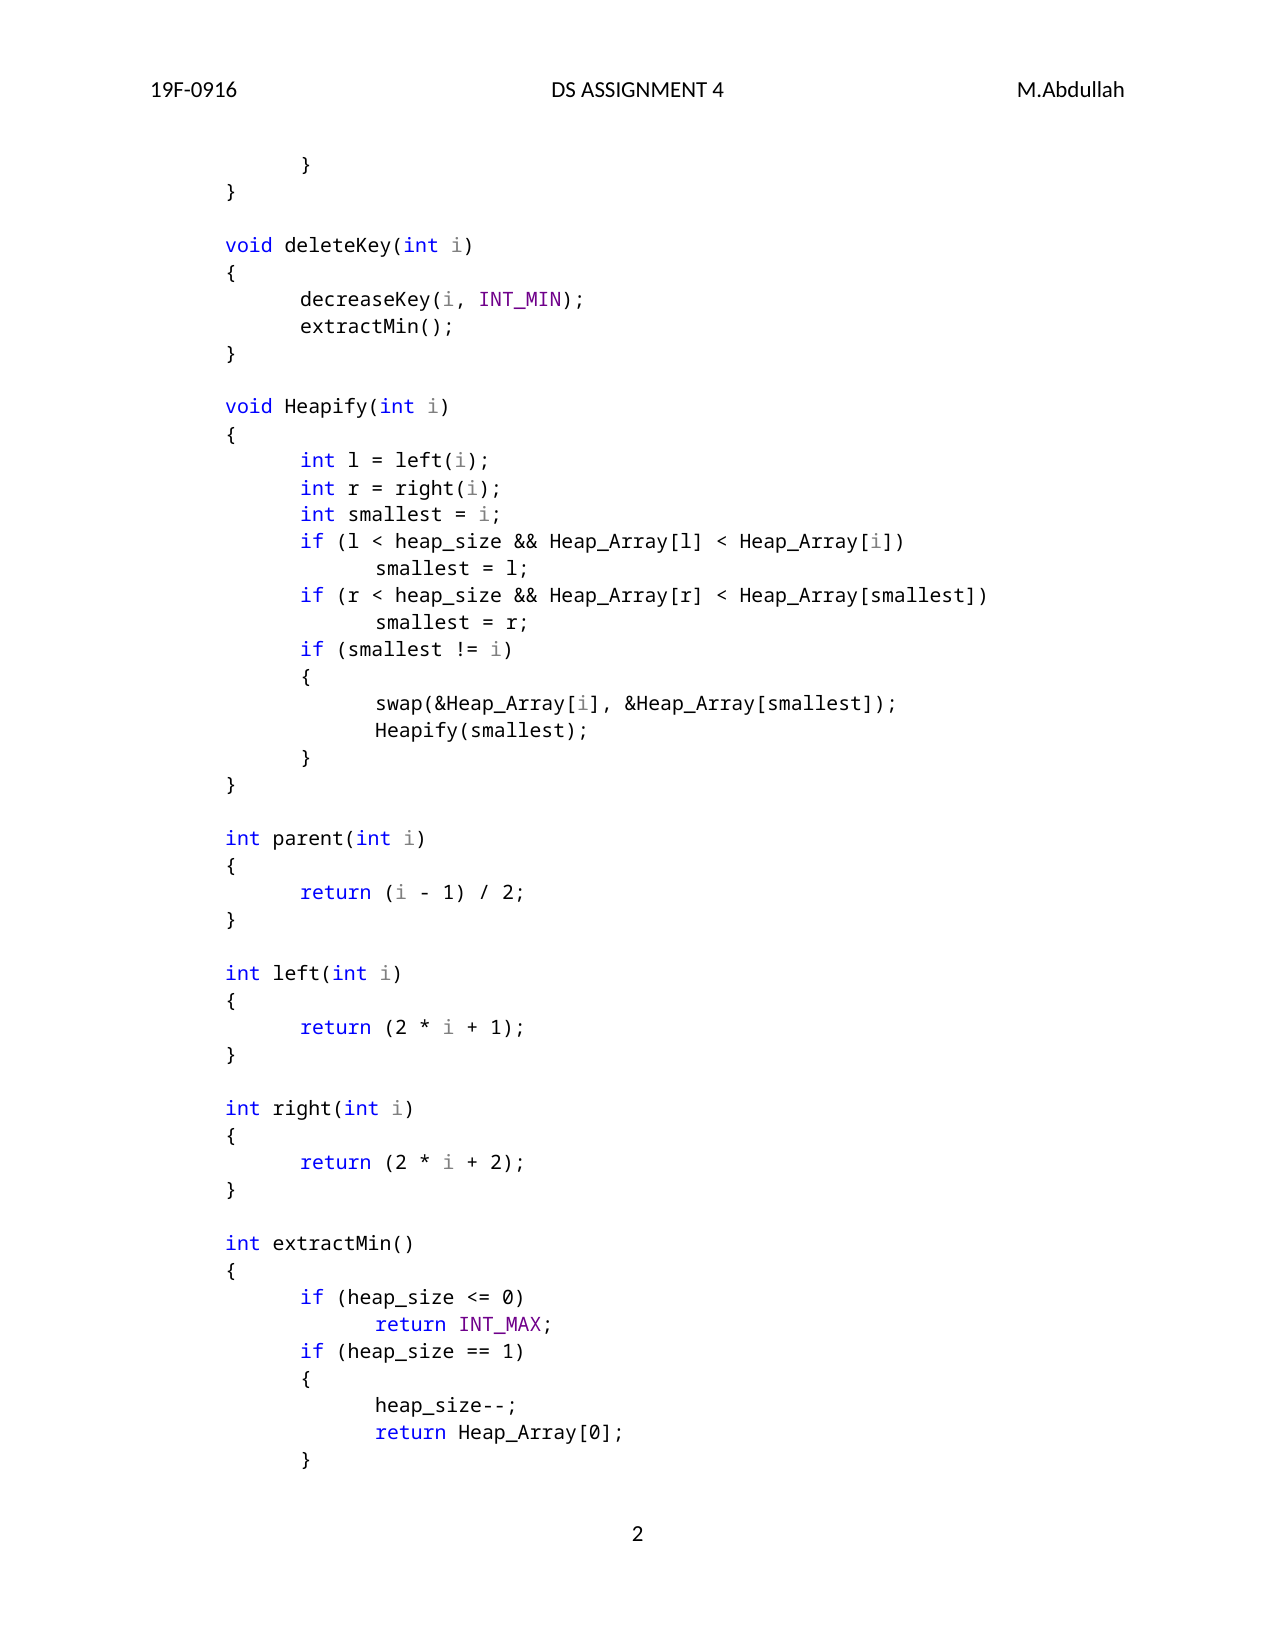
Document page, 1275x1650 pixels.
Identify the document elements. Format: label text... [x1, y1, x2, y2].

text void Heapify(int i) [150, 393, 1125, 420]
text return (2 * i + 2); [150, 1148, 1125, 1175]
text { [150, 1121, 1125, 1148]
text return (i - 1) / 2; [150, 878, 1125, 905]
text if (smallest != i) [150, 636, 1125, 663]
text int l = left(i); [150, 447, 1125, 474]
text } [150, 743, 1125, 771]
text { [150, 986, 1125, 1013]
text void deleteKey(int i) [150, 231, 1125, 258]
text if (r < heap_size && Heap_Array[r] < Heap_Array[smallest]) [150, 582, 1125, 609]
text { [150, 1364, 1125, 1391]
text heap_size--; [150, 1391, 1125, 1418]
text decreaseKey(i, INT_MIN); [150, 285, 1125, 312]
text } [150, 771, 1125, 797]
text } [150, 177, 1125, 204]
text int left(int i) [150, 959, 1125, 986]
text smallest = l; [150, 555, 1125, 582]
text return Heap_Array[0]; [150, 1418, 1125, 1445]
text { [150, 420, 1125, 447]
text int right(int i) [150, 1094, 1125, 1121]
text } [150, 150, 1125, 177]
text int smallest = i; [150, 501, 1125, 528]
text } [150, 1445, 1125, 1472]
text } [150, 905, 1125, 932]
text { [150, 1256, 1125, 1283]
text if (heap_size == 1) [150, 1337, 1125, 1364]
text extractMin(); [150, 312, 1125, 339]
text int parent(int i) [150, 824, 1125, 851]
text smallest = r; [150, 609, 1125, 636]
text return INT_MAX; [150, 1310, 1125, 1337]
text int r = right(i); [150, 474, 1125, 501]
text { [150, 258, 1125, 285]
text } [150, 1175, 1125, 1202]
text { [150, 851, 1125, 878]
text { [150, 663, 1125, 689]
text if (l < heap_size && Heap_Array[l] < Heap_Array[i]) [150, 528, 1125, 555]
text int extractMin() [150, 1229, 1125, 1256]
text Heapify(smallest); [150, 717, 1125, 743]
text return (2 * i + 1); [150, 1013, 1125, 1040]
text if (heap_size <= 0) [150, 1283, 1125, 1310]
text } [150, 1040, 1125, 1067]
text } [150, 339, 1125, 366]
text swap(&Heap_Array[i], &Heap_Array[smallest]); [150, 689, 1125, 717]
